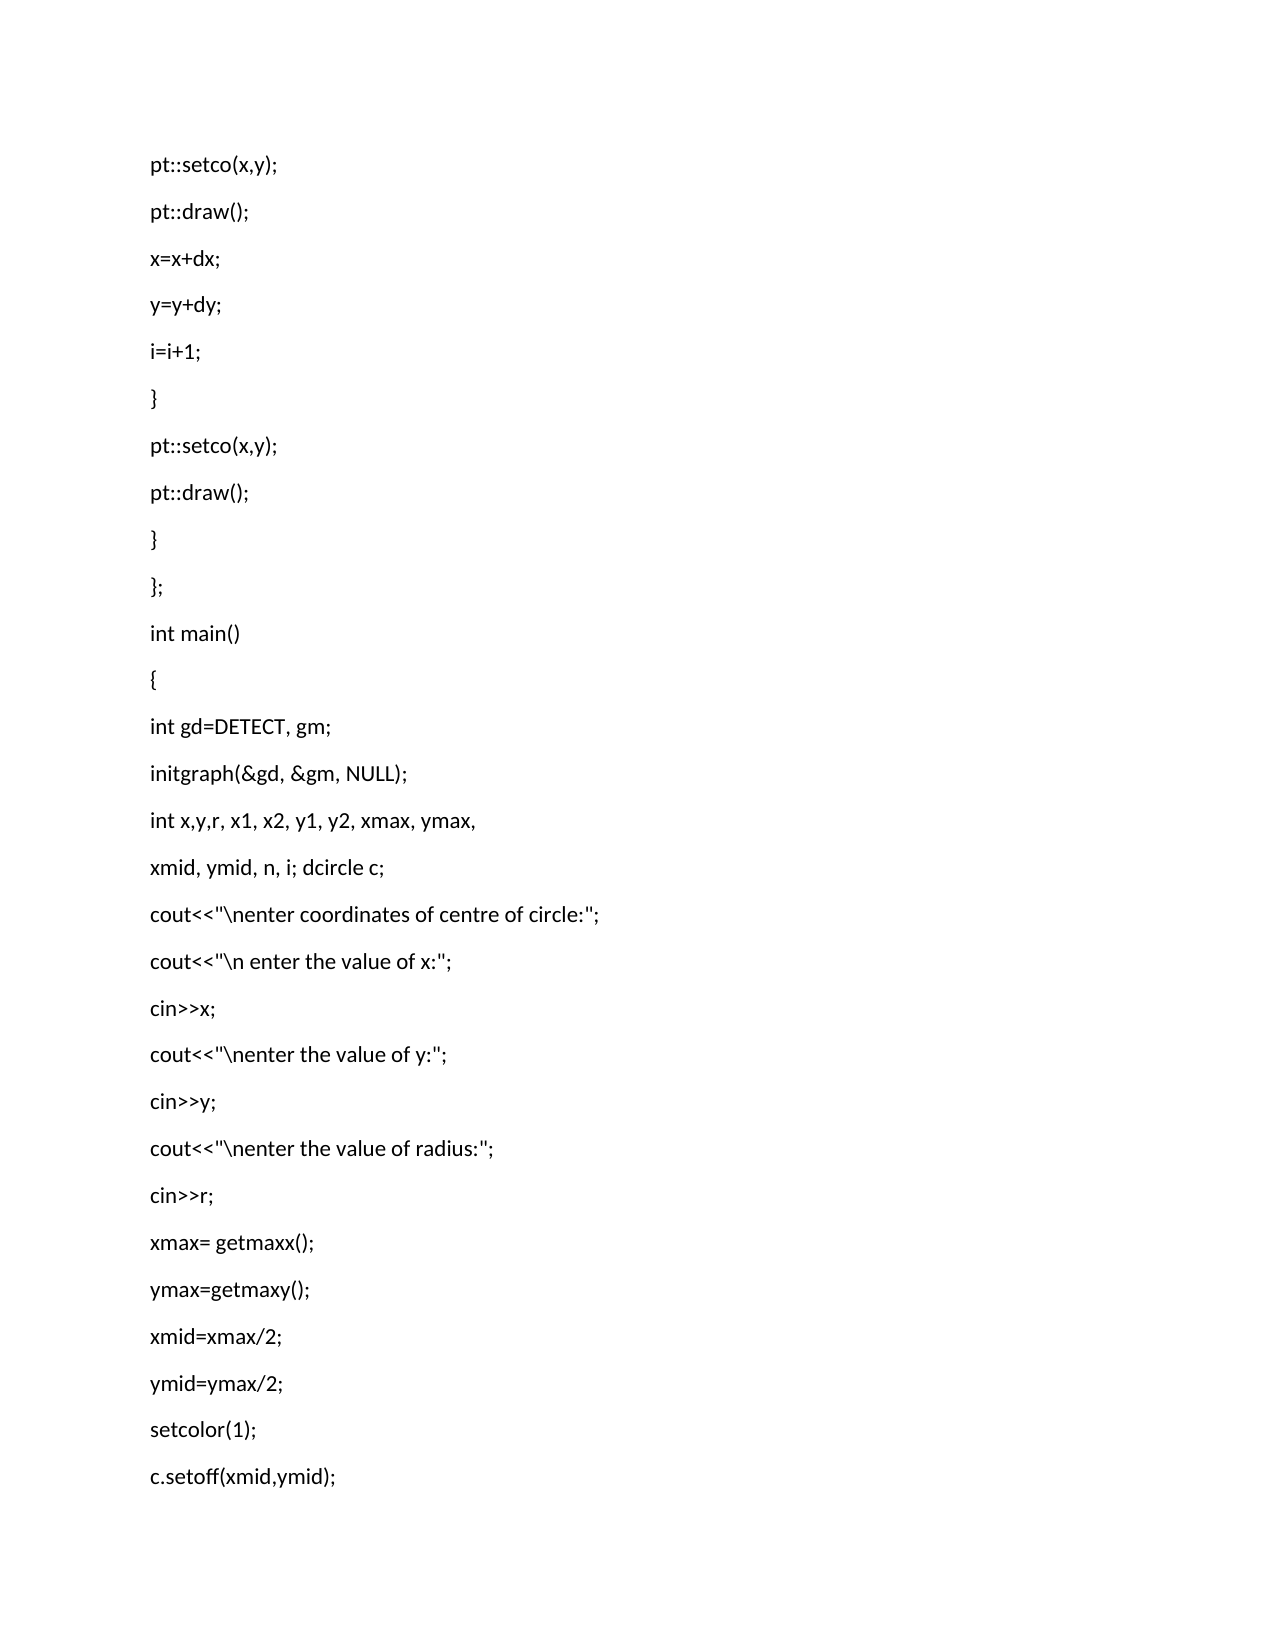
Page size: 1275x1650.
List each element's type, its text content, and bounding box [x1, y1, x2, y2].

text pt::draw(); [150, 197, 1125, 225]
text cin>>x; [150, 994, 1125, 1022]
text initgraph(&gd, &gm, NULL); [150, 759, 1125, 787]
text c.setoff(xmid,ymid); [150, 1462, 1125, 1491]
text pt::setco(x,y); [150, 431, 1125, 459]
text i=i+1; [150, 337, 1125, 366]
text pt::draw(); [150, 478, 1125, 506]
text cout<<"\n enter the value of x:"; [150, 947, 1125, 975]
text ymid=ymax/2; [150, 1369, 1125, 1397]
text { [150, 666, 1125, 694]
text }; [150, 572, 1125, 600]
text } [150, 525, 1125, 553]
text x=x+dx; [150, 244, 1125, 272]
text cin>>y; [150, 1087, 1125, 1116]
text ymax=getmaxy(); [150, 1275, 1125, 1303]
text int gd=DETECT, gm; [150, 712, 1125, 741]
text xmax= getmaxx(); [150, 1228, 1125, 1256]
text xmid=xmax/2; [150, 1322, 1125, 1350]
text cin>>r; [150, 1181, 1125, 1209]
text int x,y,r, x1, x2, y1, y2, xmax, ymax, [150, 806, 1125, 834]
text cout<<"\nenter the value of y:"; [150, 1041, 1125, 1069]
text setcolor(1); [150, 1416, 1125, 1444]
text int main() [150, 619, 1125, 647]
text } [150, 384, 1125, 412]
text cout<<"\nenter the value of radius:"; [150, 1134, 1125, 1162]
text y=y+dy; [150, 291, 1125, 319]
text pt::setco(x,y); [150, 150, 1125, 178]
text xmid, ymid, n, i; dcircle c; [150, 853, 1125, 881]
text cout<<"\nenter coordinates of centre of circle:"; [150, 900, 1125, 928]
